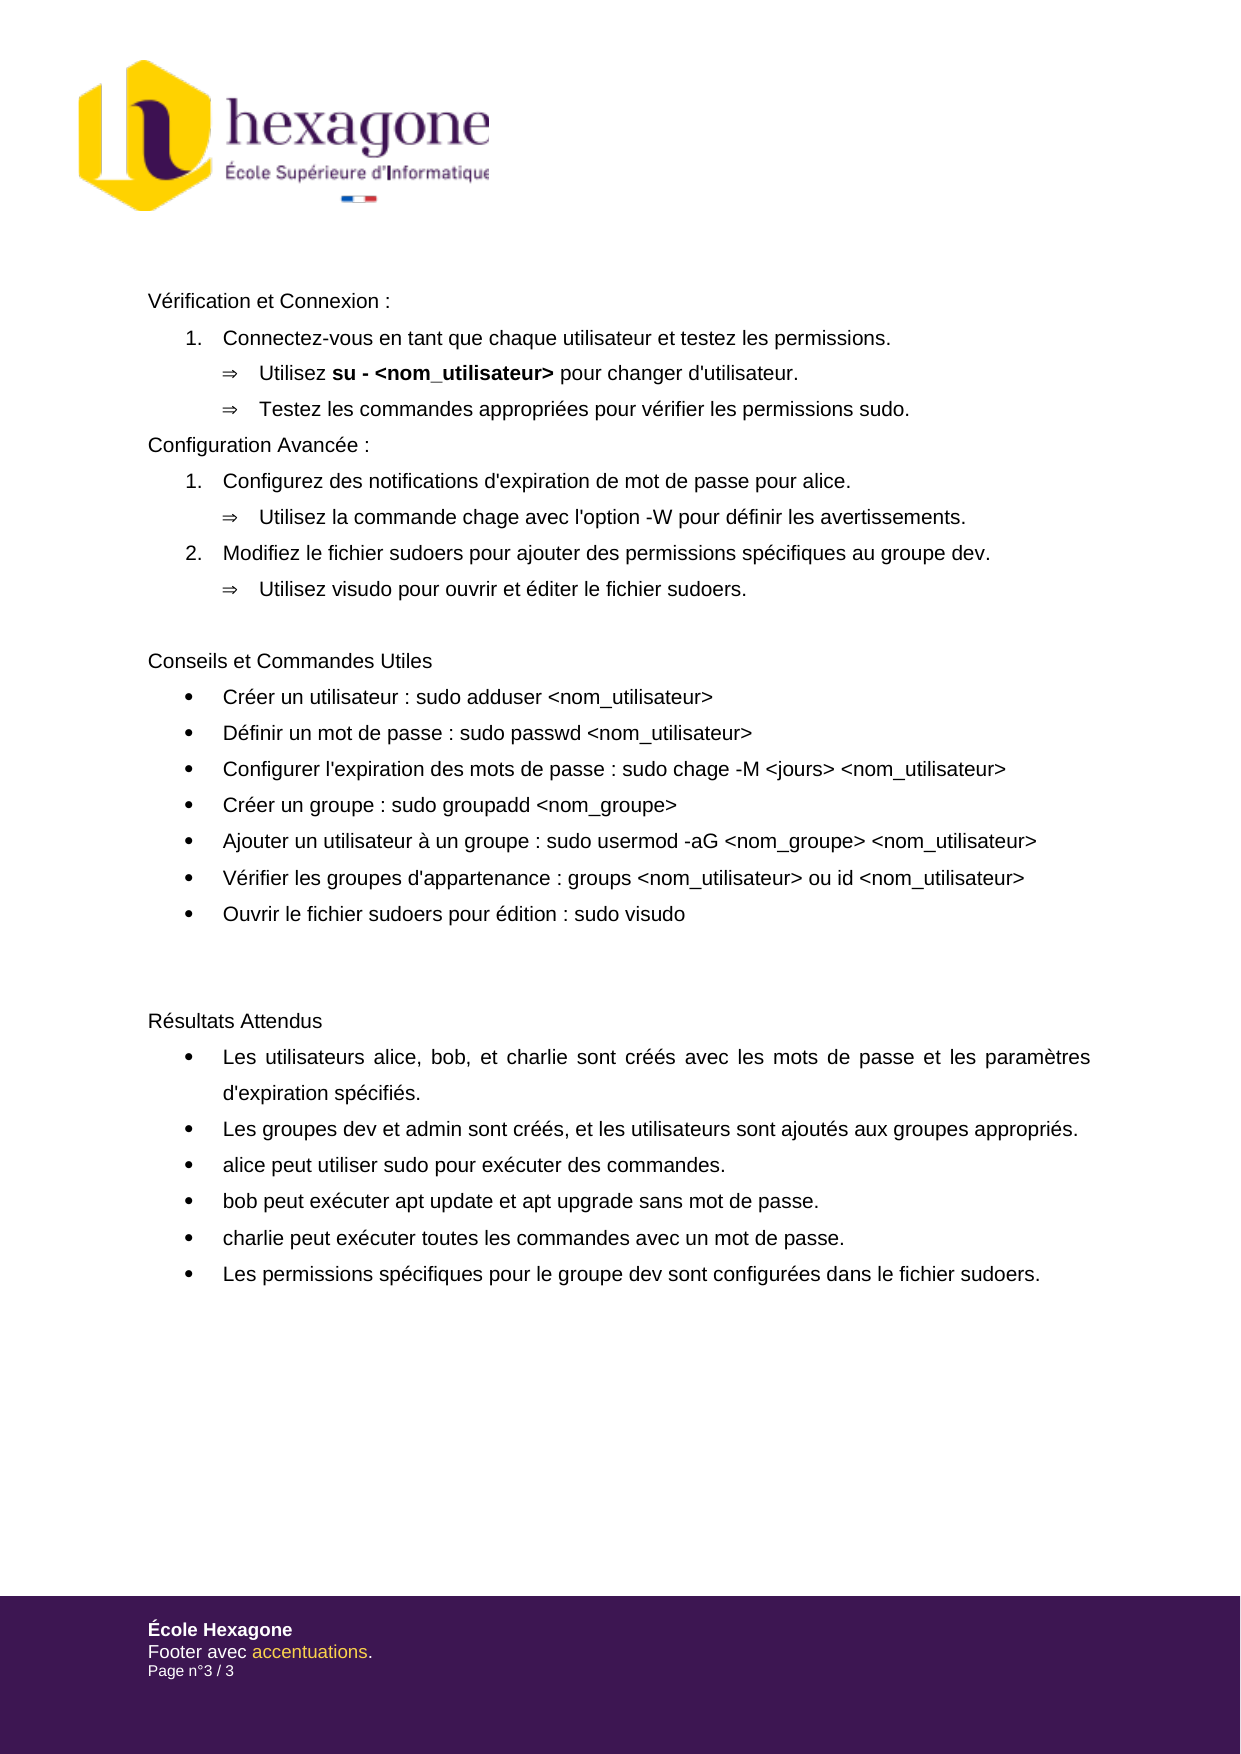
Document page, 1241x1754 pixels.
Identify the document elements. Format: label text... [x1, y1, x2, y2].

list Vérifier les groupes d'appartenance : groups <nom_utilisateur> ou id <nom_utilisateur> [185, 865, 1093, 889]
text Vérification et Connexion : [148, 289, 1093, 313]
list Utilisez visudo pour ouvrir et éditer le fichier sudoers. [221, 577, 1093, 601]
list Définir un mot de passe : sudo passwd <nom_utilisateur> [185, 721, 1093, 745]
list Testez les commandes appropriées pour vérifier les permissions sudo. [221, 397, 1093, 421]
list bob peut exécuter apt update et apt upgrade sans mot de passe. [185, 1189, 1093, 1213]
list charlie peut exécuter toutes les commandes avec un mot de passe. [185, 1225, 1093, 1249]
list Utilisez la commande chage avec l'option -W pour définir les avertissements. [221, 505, 1093, 529]
text Résultats Attendus [148, 1009, 1093, 1033]
list Créer un utilisateur : sudo adduser <nom_utilisateur> [185, 685, 1093, 709]
list Utilisez su - <nom_utilisateur> pour changer d'utilisateur. [221, 361, 1093, 385]
list Créer un groupe : sudo groupadd <nom_groupe> [185, 793, 1093, 817]
list Ouvrir le fichier sudoers pour édition : sudo visudo [185, 901, 1093, 925]
list Ajouter un utilisateur à un groupe : sudo usermod -aG <nom_groupe> <nom_utilisateur> [185, 829, 1093, 853]
list Configurer l'expiration des mots de passe : sudo chage -M <jours> <nom_utilisateur> [185, 757, 1093, 781]
list alice peut utiliser sudo pour exécuter des commandes. [185, 1153, 1093, 1177]
list Les permissions spécifiques pour le groupe dev sont configurées dans le fichier sudoers. [185, 1261, 1093, 1285]
list Les utilisateurs alice, bob, et charlie sont créés avec les mots de passe et les paramètres d'expiration spécifiés. [185, 1045, 1093, 1105]
text Conseils et Commandes Utiles [148, 649, 1093, 673]
list Configurez des notifications d'expiration de mot de passe pour alice. [185, 469, 1093, 493]
text Configuration Avancée : [148, 433, 1093, 457]
list Connectez-vous en tant que chaque utilisateur et testez les permissions. [185, 325, 1093, 349]
list Les groupes dev et admin sont créés, et les utilisateurs sont ajoutés aux groupes appropriés. [185, 1117, 1093, 1141]
list Modifiez le fichier sudoers pour ajouter des permissions spécifiques au groupe dev. [185, 541, 1093, 565]
